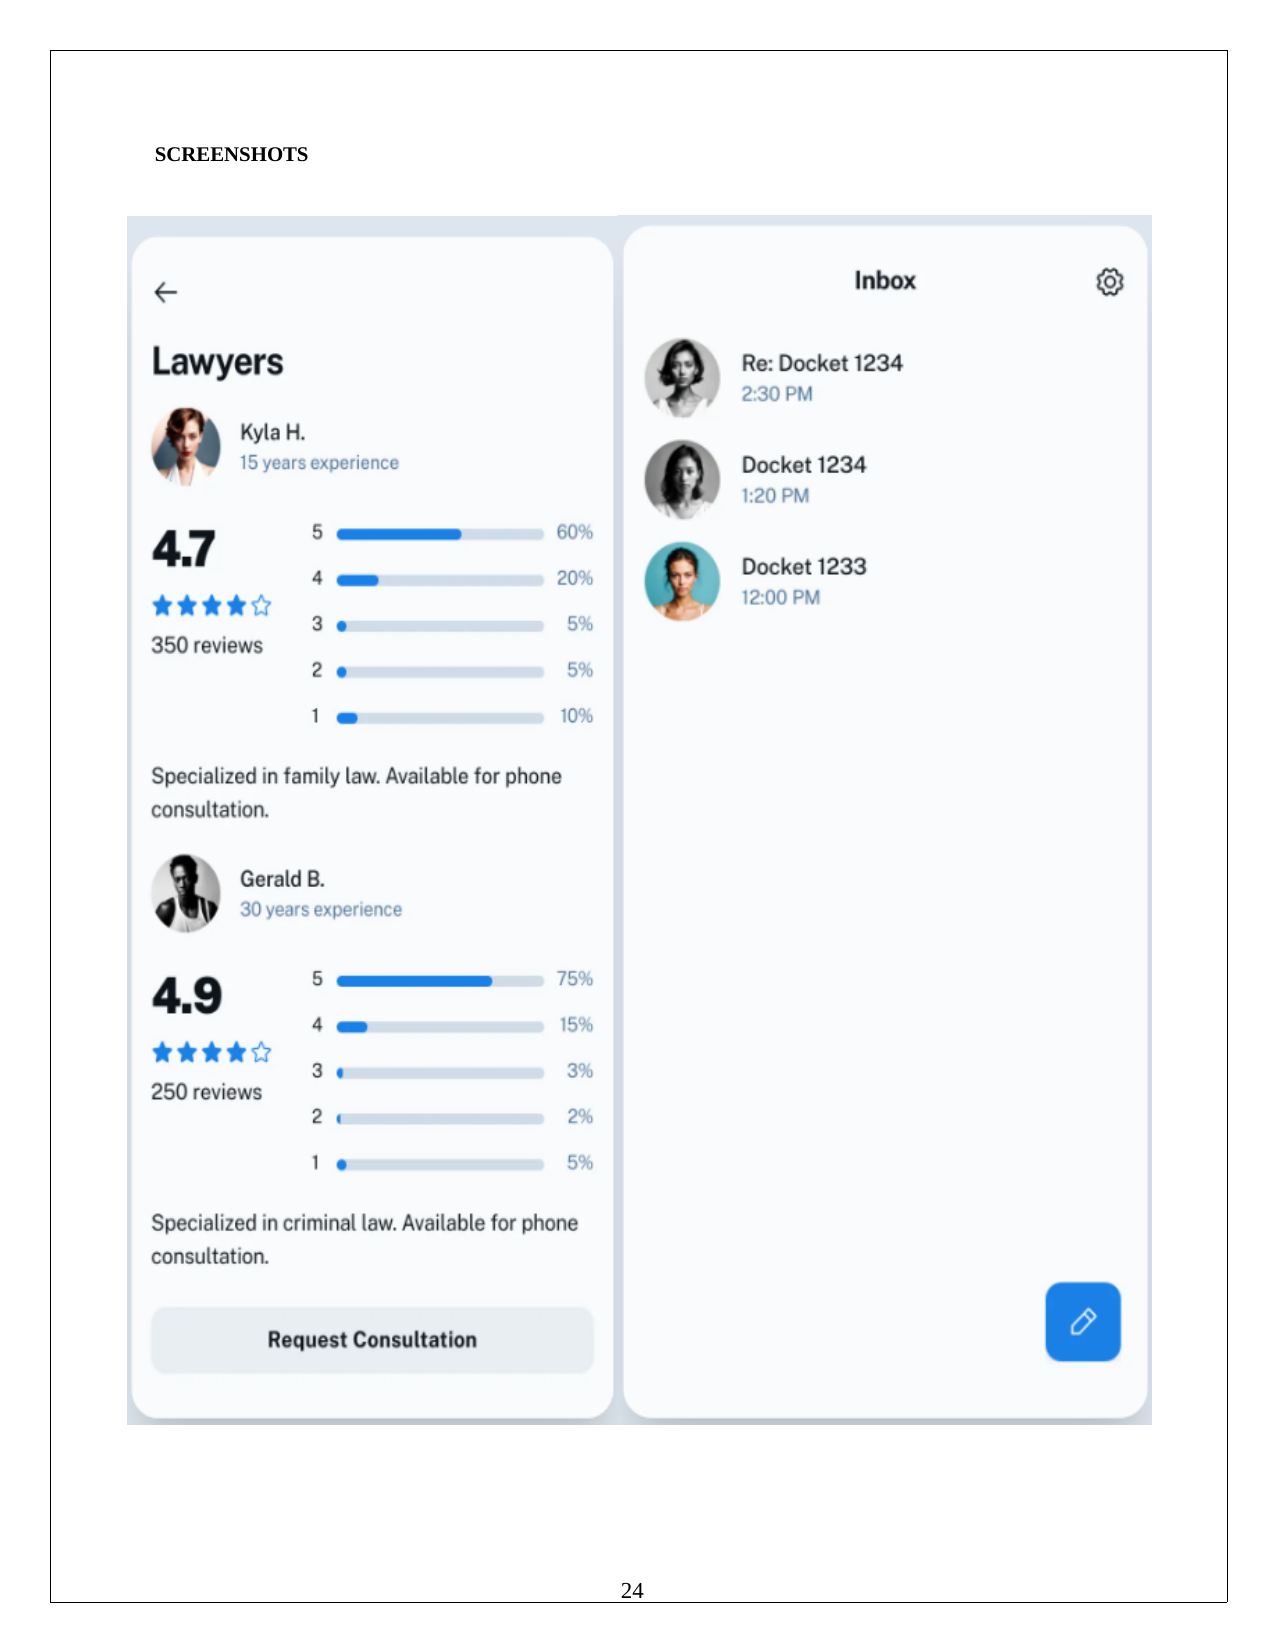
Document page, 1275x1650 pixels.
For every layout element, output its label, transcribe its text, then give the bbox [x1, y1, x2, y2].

picture [127, 215, 1152, 1425]
text SCREENSHOTS [139, 142, 1214, 166]
